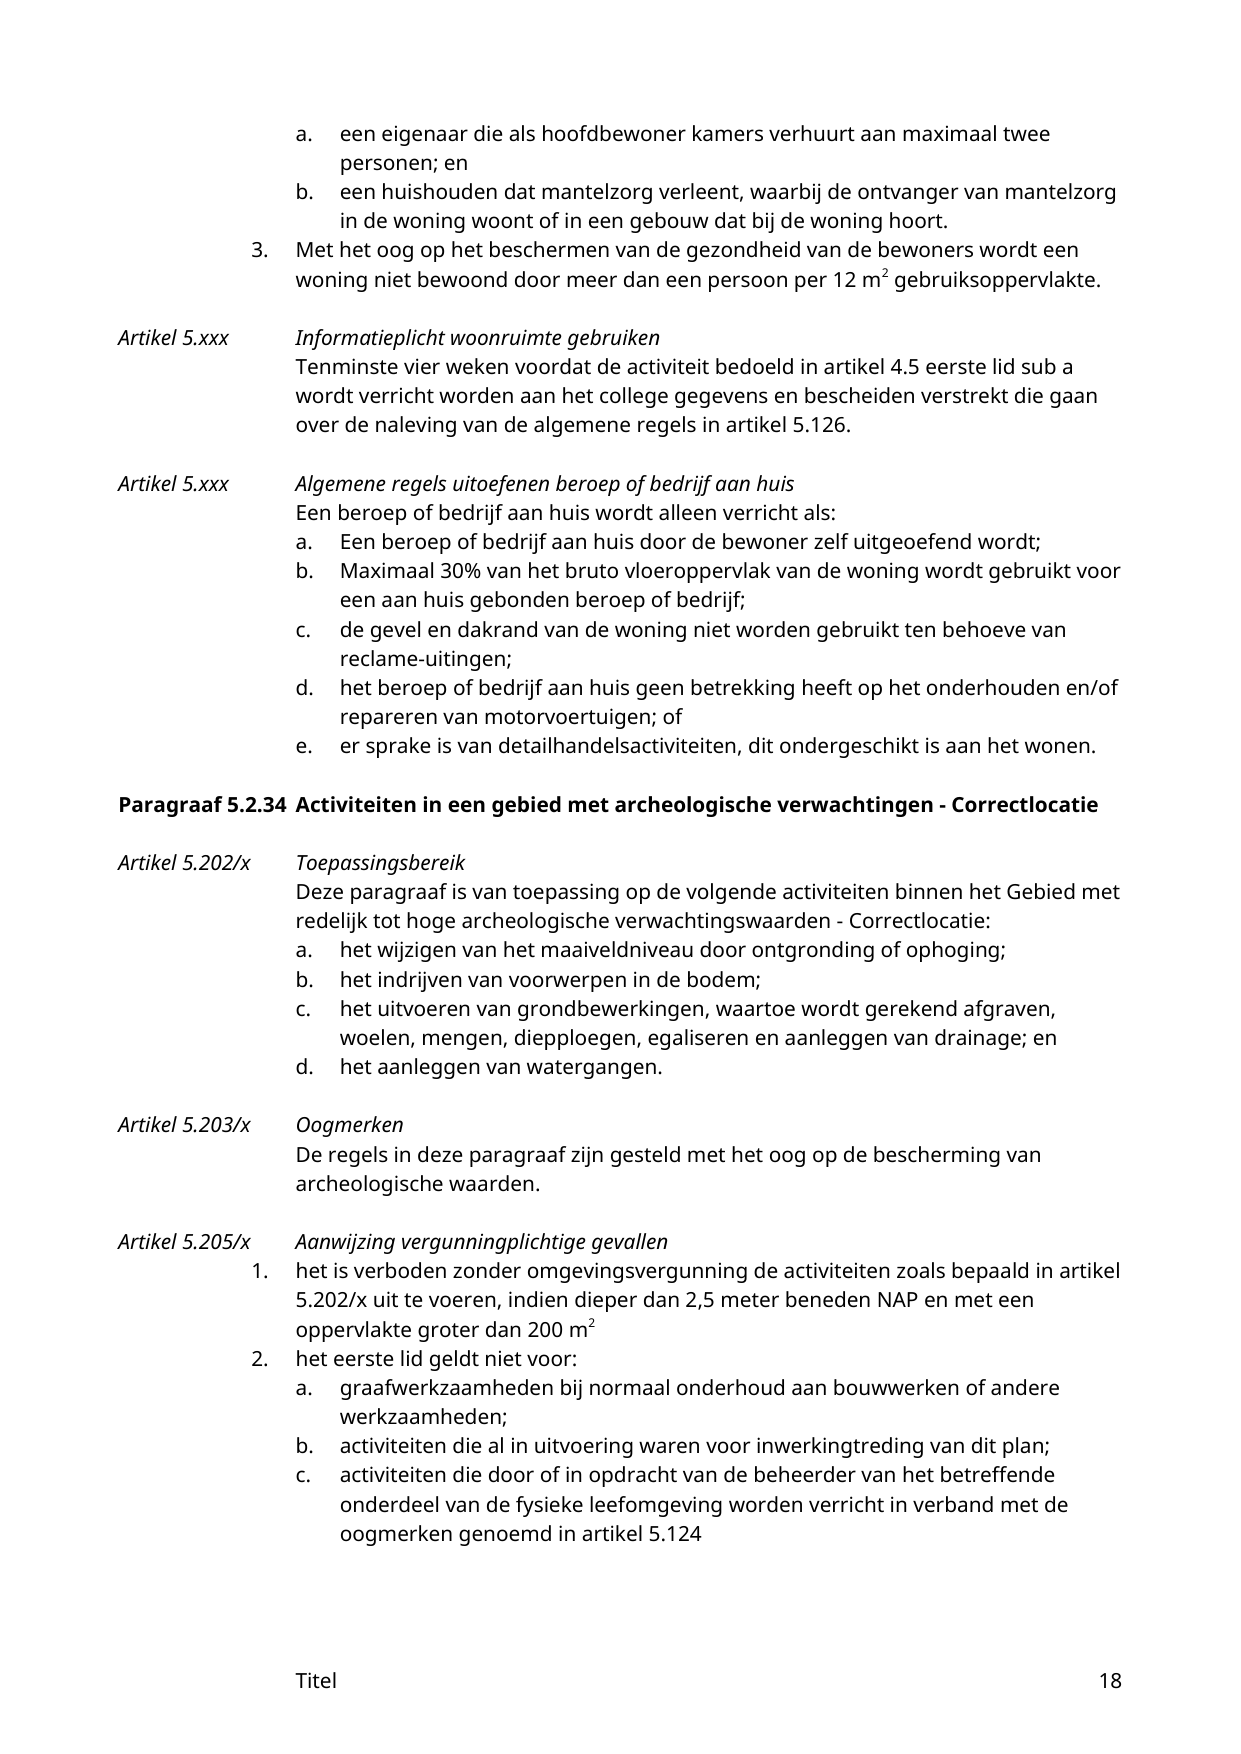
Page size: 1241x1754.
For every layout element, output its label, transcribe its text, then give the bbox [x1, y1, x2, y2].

text 1. het is verboden zonder omgevingsvergunning de activiteiten zoals bepaald in artikel 5.202/x uit te voeren, indien dieper dan 2,5 meter beneden NAP en met een oppervlakte groter dan 200 m2 [251, 1256, 1122, 1343]
subtitle Paragraaf 5.2.34 Activiteiten in een gebied met archeologische verwachtingen - Correctlocatie [118, 789, 1122, 818]
text Tenminste vier weken voordat de activiteit bedoeld in artikel 4.5 eerste lid sub a wordt verricht worden aan het college gegevens en bescheiden verstrekt die gaan over de naleving van de algemene regels in artikel 5.126. [295, 351, 1122, 439]
text b. activiteiten die al in uitvoering waren voor inwerkingtreding van dit plan; [295, 1431, 1122, 1460]
text a. een eigenaar die als hoofdbewoner kamers verhuurt aan maximaal twee personen; en [295, 118, 1122, 176]
text e. er sprake is van detailhandelsactiviteiten, dit ondergeschikt is aan het wonen. [295, 731, 1122, 760]
text De regels in deze paragraaf zijn gesteld met het oog op de bescherming van archeologische waarden. [295, 1139, 1122, 1197]
text d. het beroep of bedrijf aan huis geen betrekking heeft op het onderhouden en/of repareren van motorvoertuigen; of [295, 672, 1122, 731]
subtitle Artikel 5.xxx Informatieplicht woonruimte gebruiken [118, 322, 1122, 351]
subtitle Artikel 5.xxx Algemene regels uitoefenen beroep of bedrijf aan huis [118, 468, 1122, 497]
subtitle Artikel 5.202/x Toepassingsbereik [118, 847, 1122, 876]
text a. het wijzigen van het maaiveldniveau door ontgronding of ophoging; [295, 935, 1122, 964]
text c. activiteiten die door of in opdracht van de beheerder van het betreffende onderdeel van de fysieke leefomgeving worden verricht in verband met de oogmerken genoemd in artikel 5.124 [295, 1460, 1122, 1547]
text Deze paragraaf is van toepassing op de volgende activiteiten binnen het Gebied met redelijk tot hoge archeologische verwachtingswaarden - Correctlocatie: [295, 876, 1122, 935]
subtitle Artikel 5.205/x Aanwijzing vergunningplichtige gevallen [118, 1226, 1122, 1256]
text b. het indrijven van voorwerpen in de bodem; [295, 964, 1122, 993]
text c. het uitvoeren van grondbewerkingen, waartoe wordt gerekend afgraven, woelen, mengen, diepploegen, egaliseren en aanleggen van drainage; en [295, 993, 1122, 1051]
text 3. Met het oog op het beschermen van de gezondheid van de bewoners wordt een woning niet bewoond door meer dan een persoon per 12 m2 gebruiksoppervlakte. [251, 235, 1122, 293]
subtitle Artikel 5.203/x Oogmerken [118, 1110, 1122, 1139]
text 2. het eerste lid geldt niet voor: [251, 1343, 1122, 1372]
text Een beroep of bedrijf aan huis wordt alleen verricht als: [295, 497, 1122, 526]
text a. graafwerkzaamheden bij normaal onderhoud aan bouwwerken of andere werkzaamheden; [295, 1372, 1122, 1431]
text b. Maximaal 30% van het bruto vloeroppervlak van de woning wordt gebruikt voor een aan huis gebonden beroep of bedrijf; [295, 556, 1122, 614]
text d. het aanleggen van watergangen. [295, 1051, 1122, 1081]
text c. de gevel en dakrand van de woning niet worden gebruikt ten behoeve van reclame-uitingen; [295, 614, 1122, 672]
text a. Een beroep of bedrijf aan huis door de bewoner zelf uitgeoefend wordt; [295, 526, 1122, 556]
text b. een huishouden dat mantelzorg verleent, waarbij de ontvanger van mantelzorg in de woning woont of in een gebouw dat bij de woning hoort. [295, 176, 1122, 235]
